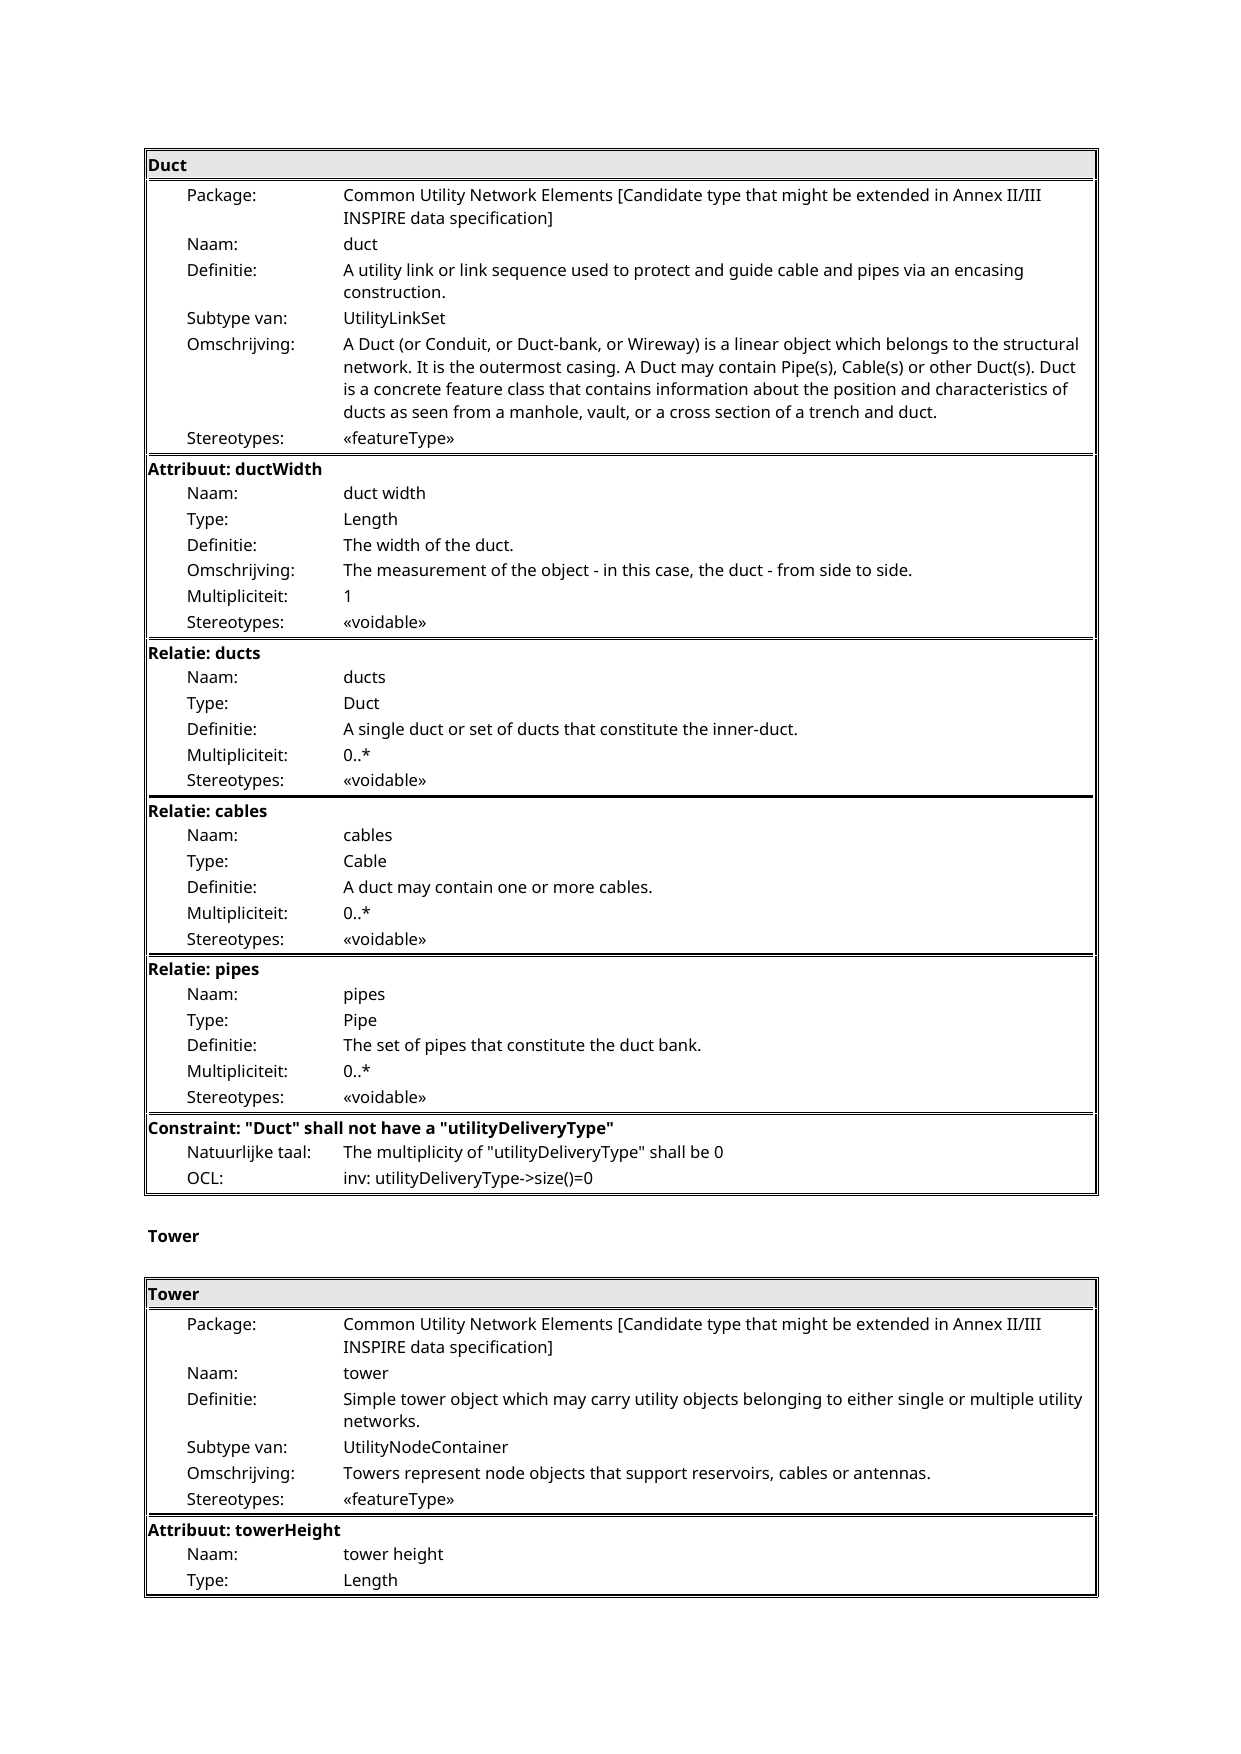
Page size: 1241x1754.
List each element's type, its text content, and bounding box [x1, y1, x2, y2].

table_cell [147, 1306, 1096, 1513]
table_cell Attribuut: towerHeight [147, 1513, 1096, 1594]
table_cell Relatie: pipes [147, 953, 1096, 1112]
table_cell [147, 178, 1096, 452]
table_cell Relatie: cables [147, 795, 1095, 953]
subtitle Tower [148, 1225, 1093, 1247]
table_cell Attribuut: ductWidth [147, 453, 1096, 637]
table_header Tower [147, 1280, 1095, 1306]
table_header Duct [147, 151, 1095, 177]
table_cell Relatie: ducts [145, 637, 1097, 795]
table_cell Constraint: "Duct" shall not have a "utilityDeliveryType" [145, 1112, 1097, 1192]
